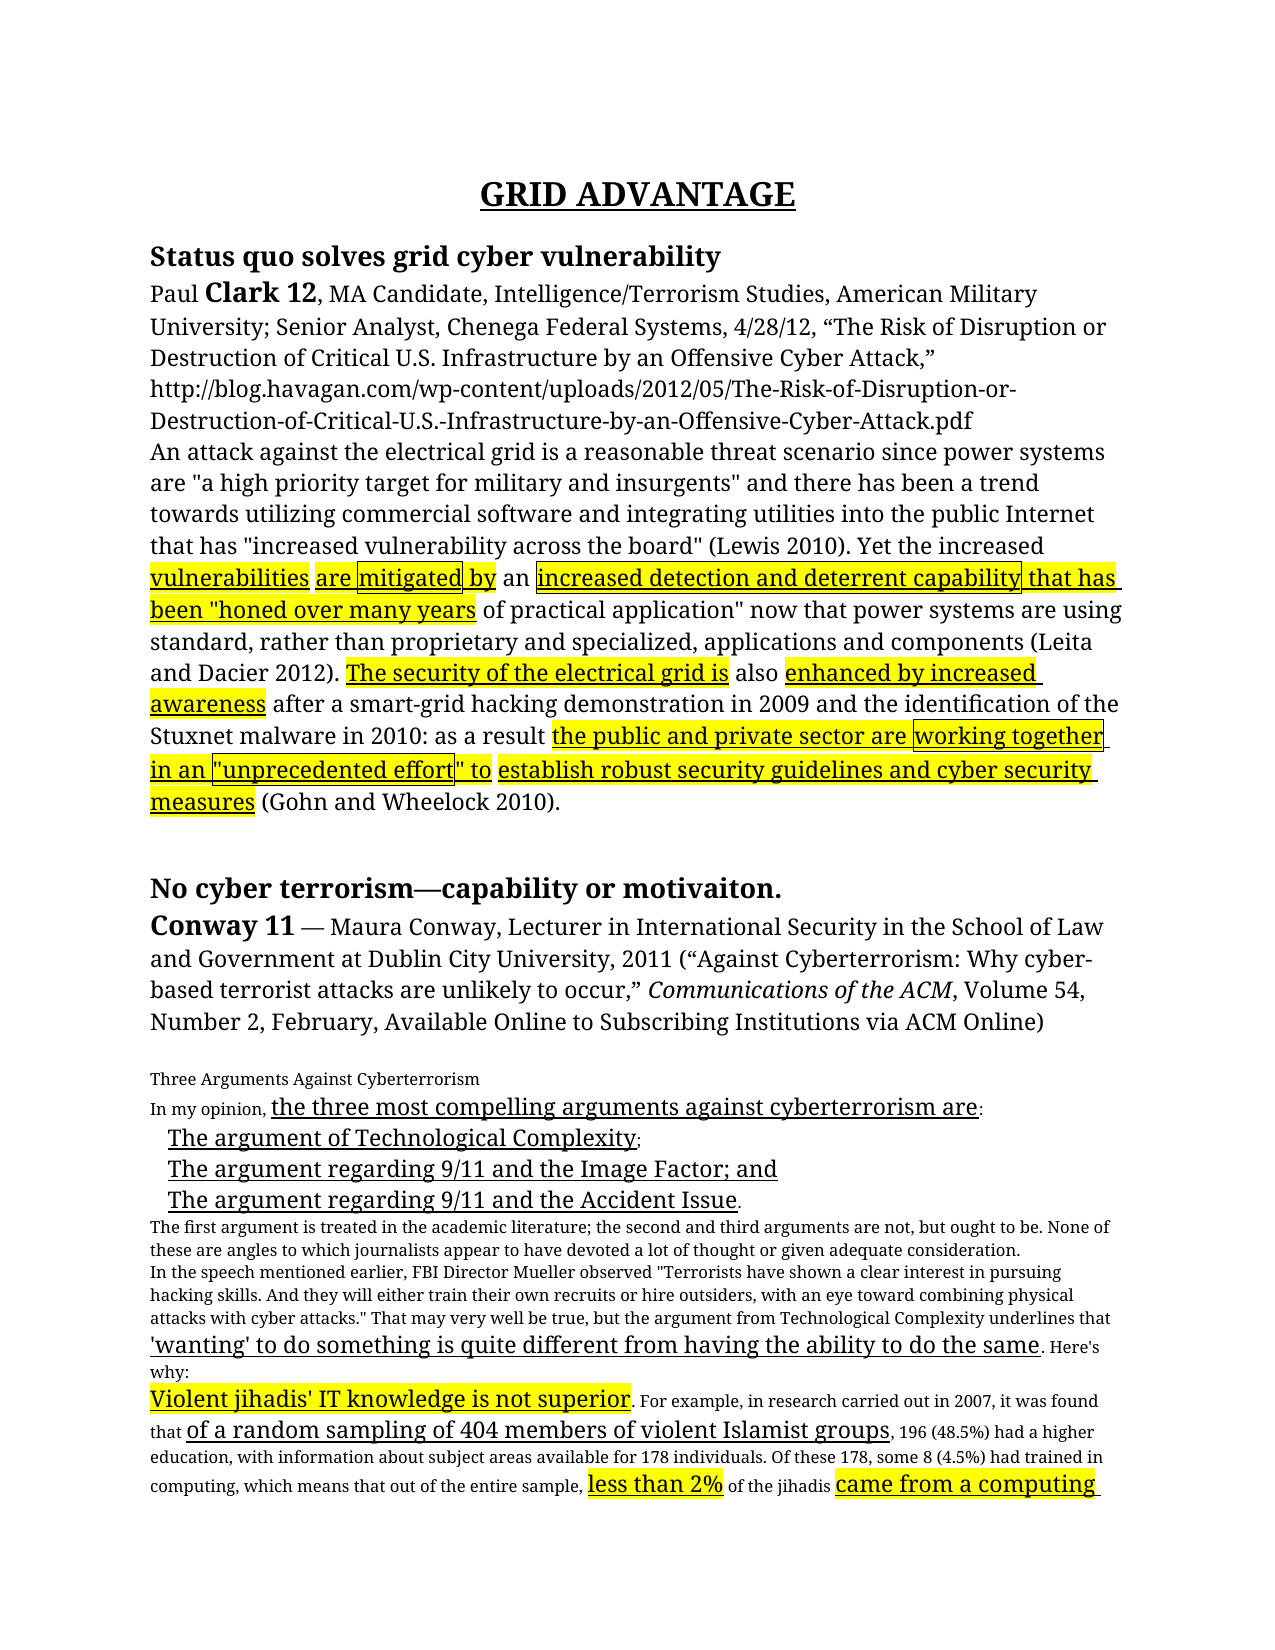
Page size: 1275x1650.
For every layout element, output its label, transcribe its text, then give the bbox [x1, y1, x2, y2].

text Conway 11 — Maura Conway, Lecturer in International Security in the School of Law and Government at Dublin City University, 2011 (“Against Cyberterrorism: Why cyber-based terrorist attacks are unlikely to occur,” Communications of the ACM, Volume 54, Number 2, February, Available Online to Subscribing Institutions via ACM Online) [150, 906, 1125, 1037]
text In the speech mentioned earlier, FBI Director Mueller observed "Terrorists have shown a clear interest in pursuing hacking skills. And they will either train their own recruits or hire outsiders, with an eye toward combining physical attacks with cyber attacks." That may very well be true, but the argument from Technological Complexity underlines that 'wanting' to do something is quite different from having the ability to do the same. Here's why: [150, 1261, 1125, 1383]
subtitle No cyber terrorism—capability or motivaiton. [150, 869, 1125, 906]
text The argument regarding 9/11 and the Accident Issue. [150, 1184, 1125, 1216]
text An attack against the electrical grid is a reasonable threat scenario since power systems are "a high priority target for military and insurgents" and there has been a trend towards utilizing commercial software and integrating utilities into the public Internet that has "increased vulnerability across the board" (Lewis 2010). Yet the increased vulnerabilities are mitigated by an increased detection and deterrent capability that has been "honed over many years of practical application" now that power systems are using standard, rather than proprietary and specialized, applications and components (Leita and Dacier 2012). The security of the electrical grid is also enhanced by increased awareness after a smart-grid hacking demonstration in 2009 and the identification of the Stuxnet malware in 2010: as a result the public and private sector are working together in an "unprecedented effort" to establish robust security guidelines and cyber security measures (Gohn and Wheelock 2010). [150, 436, 1125, 817]
text Three Arguments Against Cyberterrorism [150, 1068, 1125, 1091]
text Paul Clark 12, MA Candidate, Intelligence/Terrorism Studies, American Military University; Senior Analyst, Chenega Federal Systems, 4/28/12, “The Risk of Disruption or Destruction of Critical U.S. Infrastructure by an Offensive Cyber Attack,” http://blog.havagan.com/wp-content/uploads/2012/05/The-Risk-of-Disruption-or-Destruction-of-Critical-U.S.-Infrastructure-by-an-Offensive-Cyber-Attack.pdf [150, 274, 1125, 436]
text The argument regarding 9/11 and the Image Factor; and [150, 1153, 1125, 1184]
subtitle Status quo solves grid cyber vulnerability [150, 237, 1125, 274]
text In my opinion, the three most compelling arguments against cyberterrorism are: [150, 1091, 1125, 1122]
text The argument of Technological Complexity; [150, 1122, 1125, 1153]
subtitle GRID ADVANTAGE [150, 171, 1125, 216]
text The first argument is treated in the academic literature; the second and third arguments are not, but ought to be. None of these are angles to which journalists appear to have devoted a lot of thought or given adequate consideration. [150, 1216, 1125, 1261]
